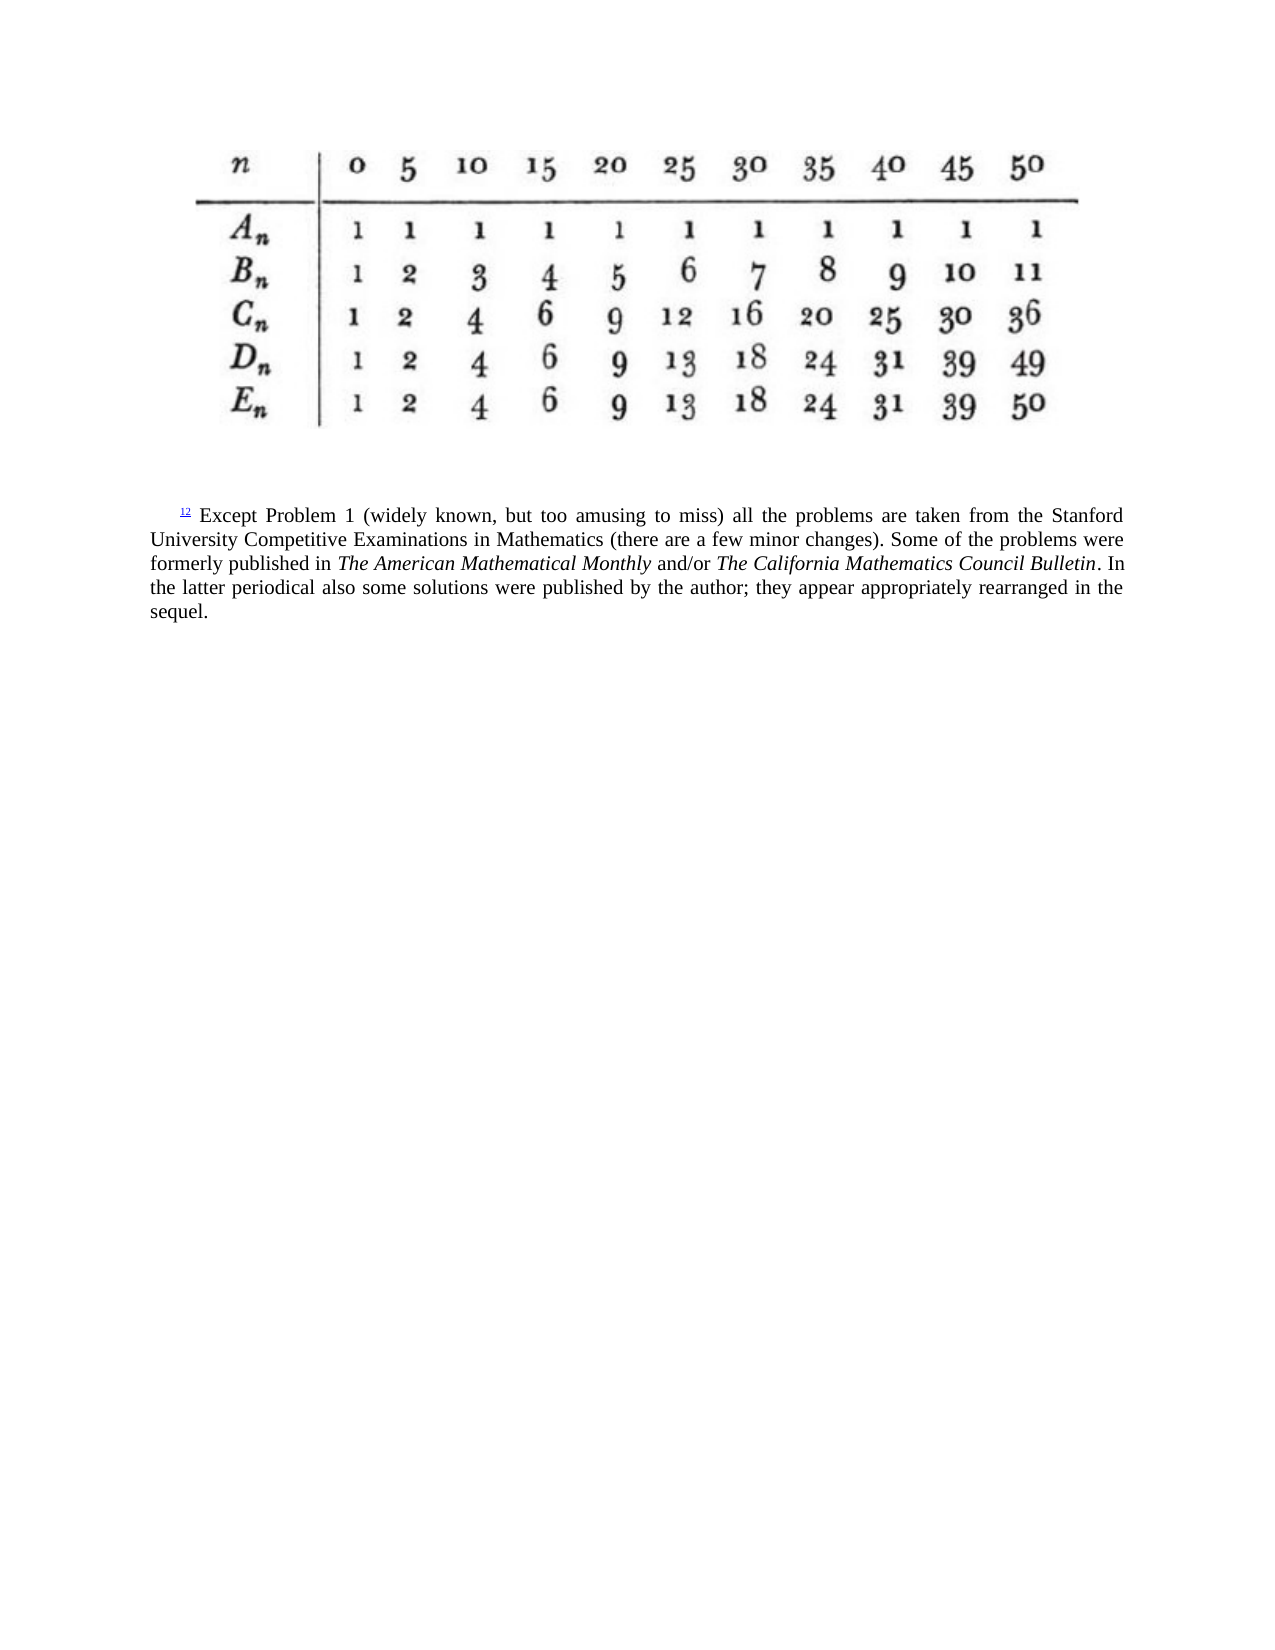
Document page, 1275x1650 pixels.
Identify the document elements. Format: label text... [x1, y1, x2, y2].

text 12 Except Problem 1 (widely known, but too amusing to miss) all the problems are taken from the Stanford University Competitive Examinations in Mathematics (there are a few minor changes). Some of the problems were formerly published in The American Mathematical Monthly and/or The California Mathematics Council Bulletin. In the latter periodical also some solutions were published by the author; they appear appropriately rearranged in the sequel. [150, 503, 1125, 623]
picture [195, 150, 1080, 429]
